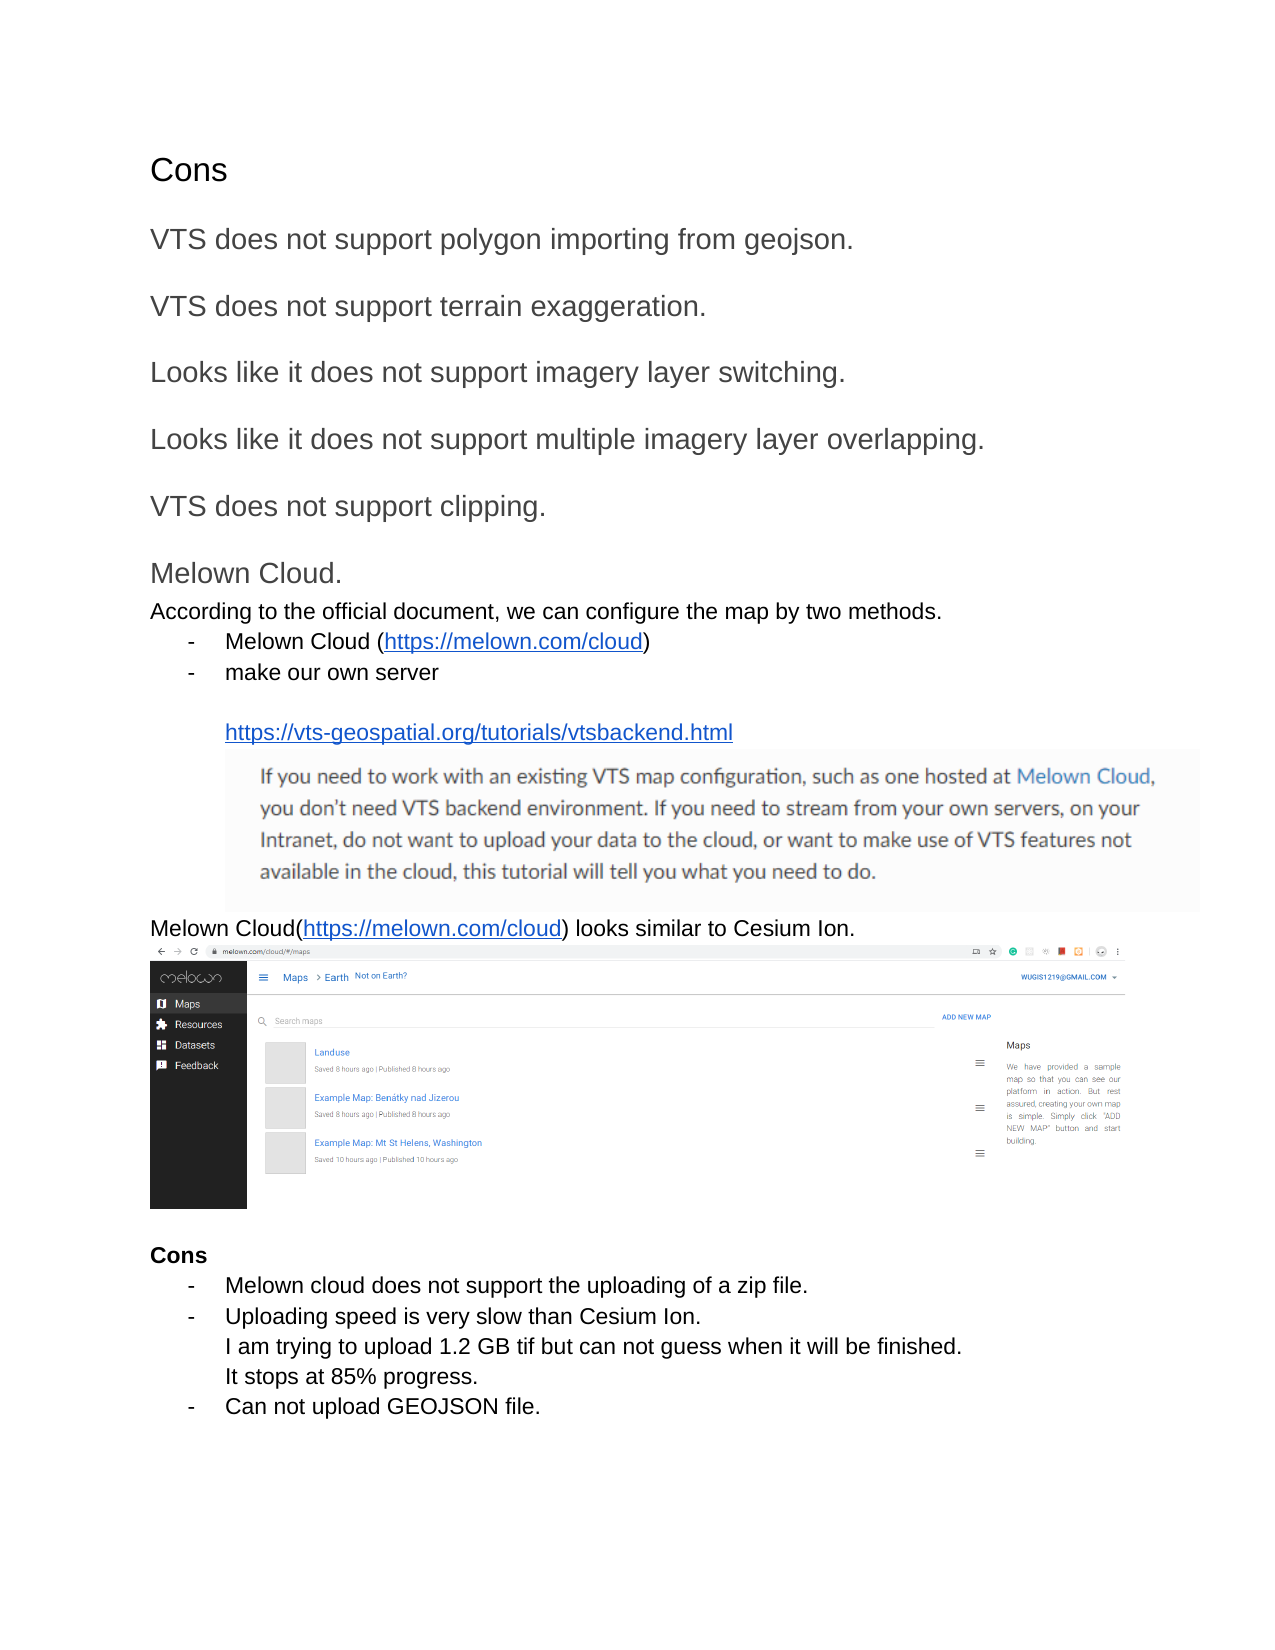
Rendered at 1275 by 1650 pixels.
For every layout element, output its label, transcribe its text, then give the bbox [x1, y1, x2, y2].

text It stops at 85% progress. [225, 1363, 1125, 1389]
subtitle Melown Cloud. [150, 556, 1125, 590]
text According to the official document, we can configure the map by two methods. [150, 598, 1125, 624]
text https://vts-geospatial.org/tutorials/vtsbackend.html [225, 719, 1125, 745]
subtitle Looks like it does not support imagery layer switching. [150, 356, 1125, 389]
list Melown Cloud (https://melown.com/cloud) [187, 628, 1125, 654]
text I am trying to upload 1.2 GB tif but can not guess when it will be finished. [225, 1333, 1125, 1359]
picture [225, 749, 1200, 912]
list make our own server [187, 658, 1125, 685]
subtitle VTS does not support terrain exaggeration. [150, 289, 1125, 322]
subtitle VTS does not support polygon importing from geojson. [150, 222, 1125, 255]
subtitle Looks like it does not support multiple imagery layer overlapping. [150, 422, 1125, 456]
list Uploading speed is very slow than Cesium Ion. [187, 1303, 1125, 1329]
list Can not upload GEOJSON file. [187, 1393, 1125, 1419]
picture [150, 945, 1125, 1209]
subtitle Cons [150, 150, 1125, 188]
subtitle VTS does not support clipping. [150, 489, 1125, 523]
text Cons [150, 1242, 1125, 1268]
list Melown cloud does not support the uploading of a zip file. [187, 1272, 1125, 1299]
text Melown Cloud(https://melown.com/cloud) looks similar to Cesium Ion. [150, 915, 1125, 942]
